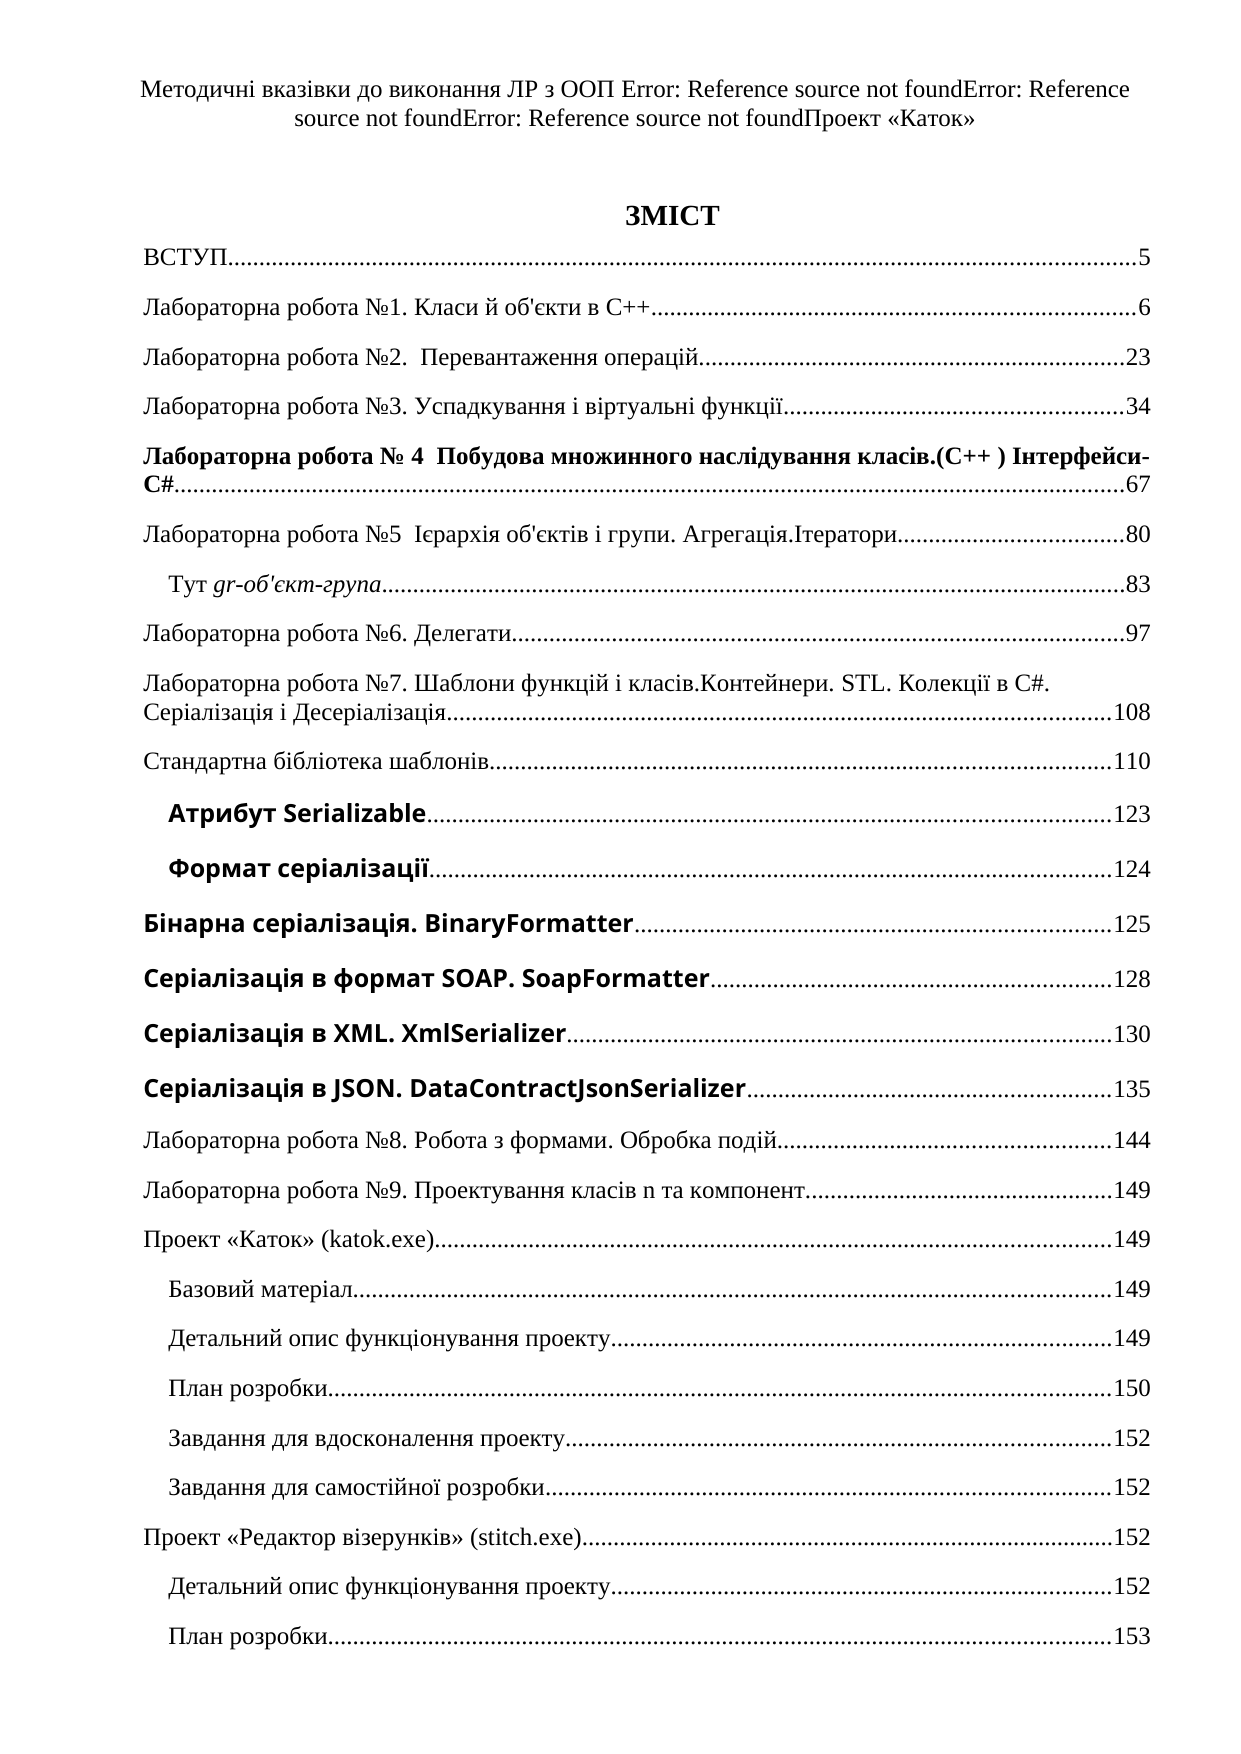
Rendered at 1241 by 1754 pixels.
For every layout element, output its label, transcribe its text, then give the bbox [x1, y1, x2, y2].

text Проект «Редактор візерунків» (stitch.exe) 152 [143, 1522, 1152, 1551]
text Лабораторна робота №6. Делегати. 97 [143, 618, 1152, 647]
text Атрибут Serializable 123 [168, 796, 1152, 830]
text Формат серіалізації 124 [168, 851, 1152, 885]
text Лабораторна робота №2. Перевантаження операцій. 23 [143, 342, 1152, 370]
text Лабораторна робота №9. Проектування класів n та компонент. 149 [143, 1175, 1152, 1203]
text Детальний опис функціонування проекту 149 [168, 1323, 1152, 1352]
text ЗМІСТ [118, 198, 1152, 232]
text План розробки 153 [168, 1621, 1152, 1650]
text Лабораторна робота №5 Ієрархія об'єктів і групи. Агрегація.Ітератори. 80 [143, 519, 1152, 548]
text Детальний опис функціонування проекту 152 [168, 1571, 1152, 1600]
text Лабораторна робота №8. Робота з формами. Обробка подій. 144 [143, 1125, 1152, 1154]
text ВСТУП 5 [143, 242, 1152, 271]
text Тут gr-об'єкт-група. 83 [168, 569, 1152, 597]
text Серіалізація в XML. XmlSerializer 130 [143, 1015, 1152, 1049]
text Серіалізація в формат SOAP. SoapFormatter 128 [143, 960, 1152, 994]
text Завдання для вдосконалення проекту 152 [168, 1423, 1152, 1451]
text Базовий матеріал 149 [168, 1274, 1152, 1303]
text Стандартна бібліотека шаблонів 110 [143, 746, 1152, 775]
text План розробки 150 [168, 1373, 1152, 1402]
text Бінарна серіалізація. BinaryFormatter 125 [143, 906, 1152, 939]
text Лабораторна робота №3. Успадкування і віртуальні функції 34 [143, 391, 1152, 420]
text Завдання для самостійної розробки 152 [168, 1472, 1152, 1501]
text Лабораторна робота №7. Шаблони функцій і класів.Контейнери. STL. Колекції в С#. Серіалізація і Десеріалізація 108 [143, 668, 1152, 725]
text Серіалізація в JSON. DataContractJsonSerializer 135 [143, 1070, 1152, 1104]
text Проект «Каток» (katok.exe) 149 [143, 1224, 1152, 1253]
text Лабораторна робота №1. Класи й об'єкти в С++ 6 [143, 292, 1152, 321]
text Лабораторна робота № 4 Побудова множинного наслідування класів.(С++ ) Інтерфейси- С# 67 [143, 441, 1152, 498]
